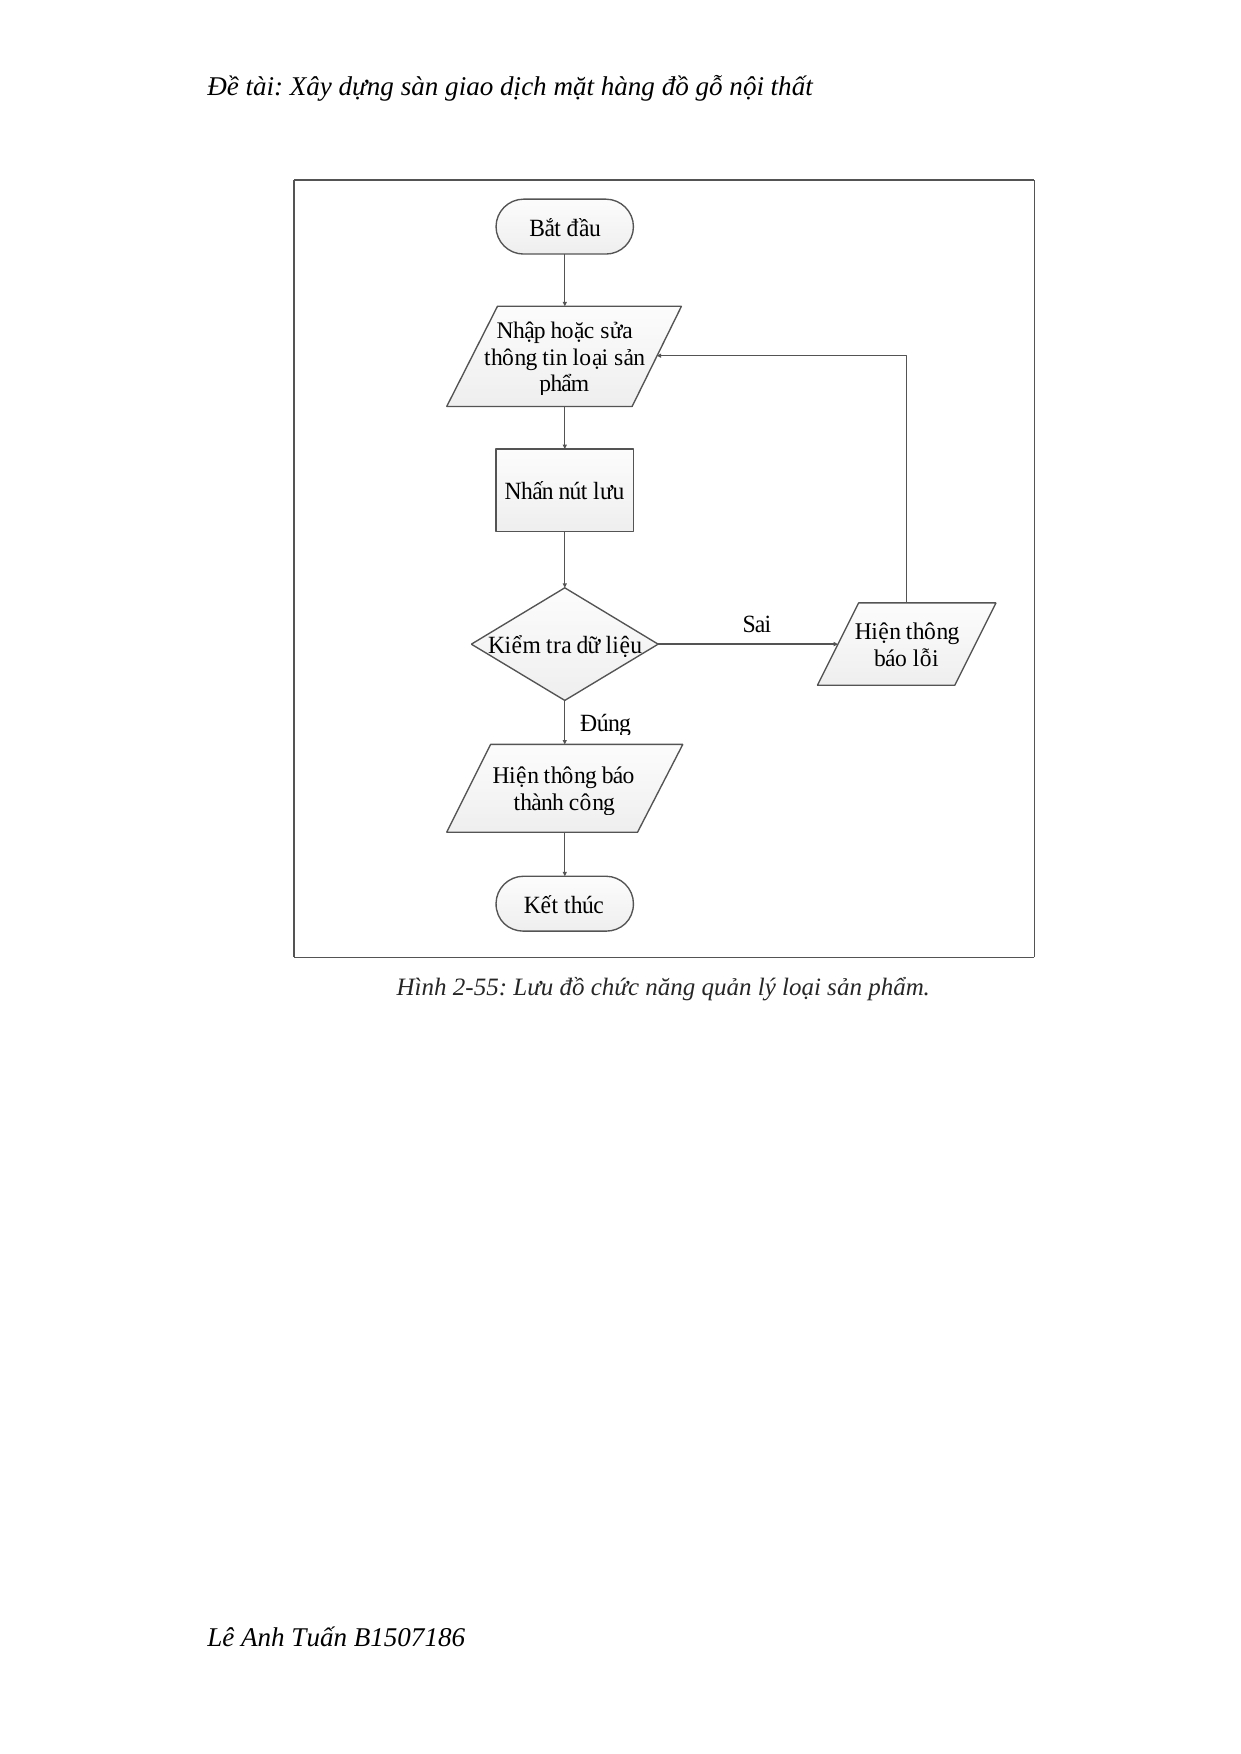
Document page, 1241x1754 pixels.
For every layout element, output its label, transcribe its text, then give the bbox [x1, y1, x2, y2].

text Hình 2-55: Lưu đồ chức năng quản lý loại sản phẩm. [207, 972, 1122, 1001]
